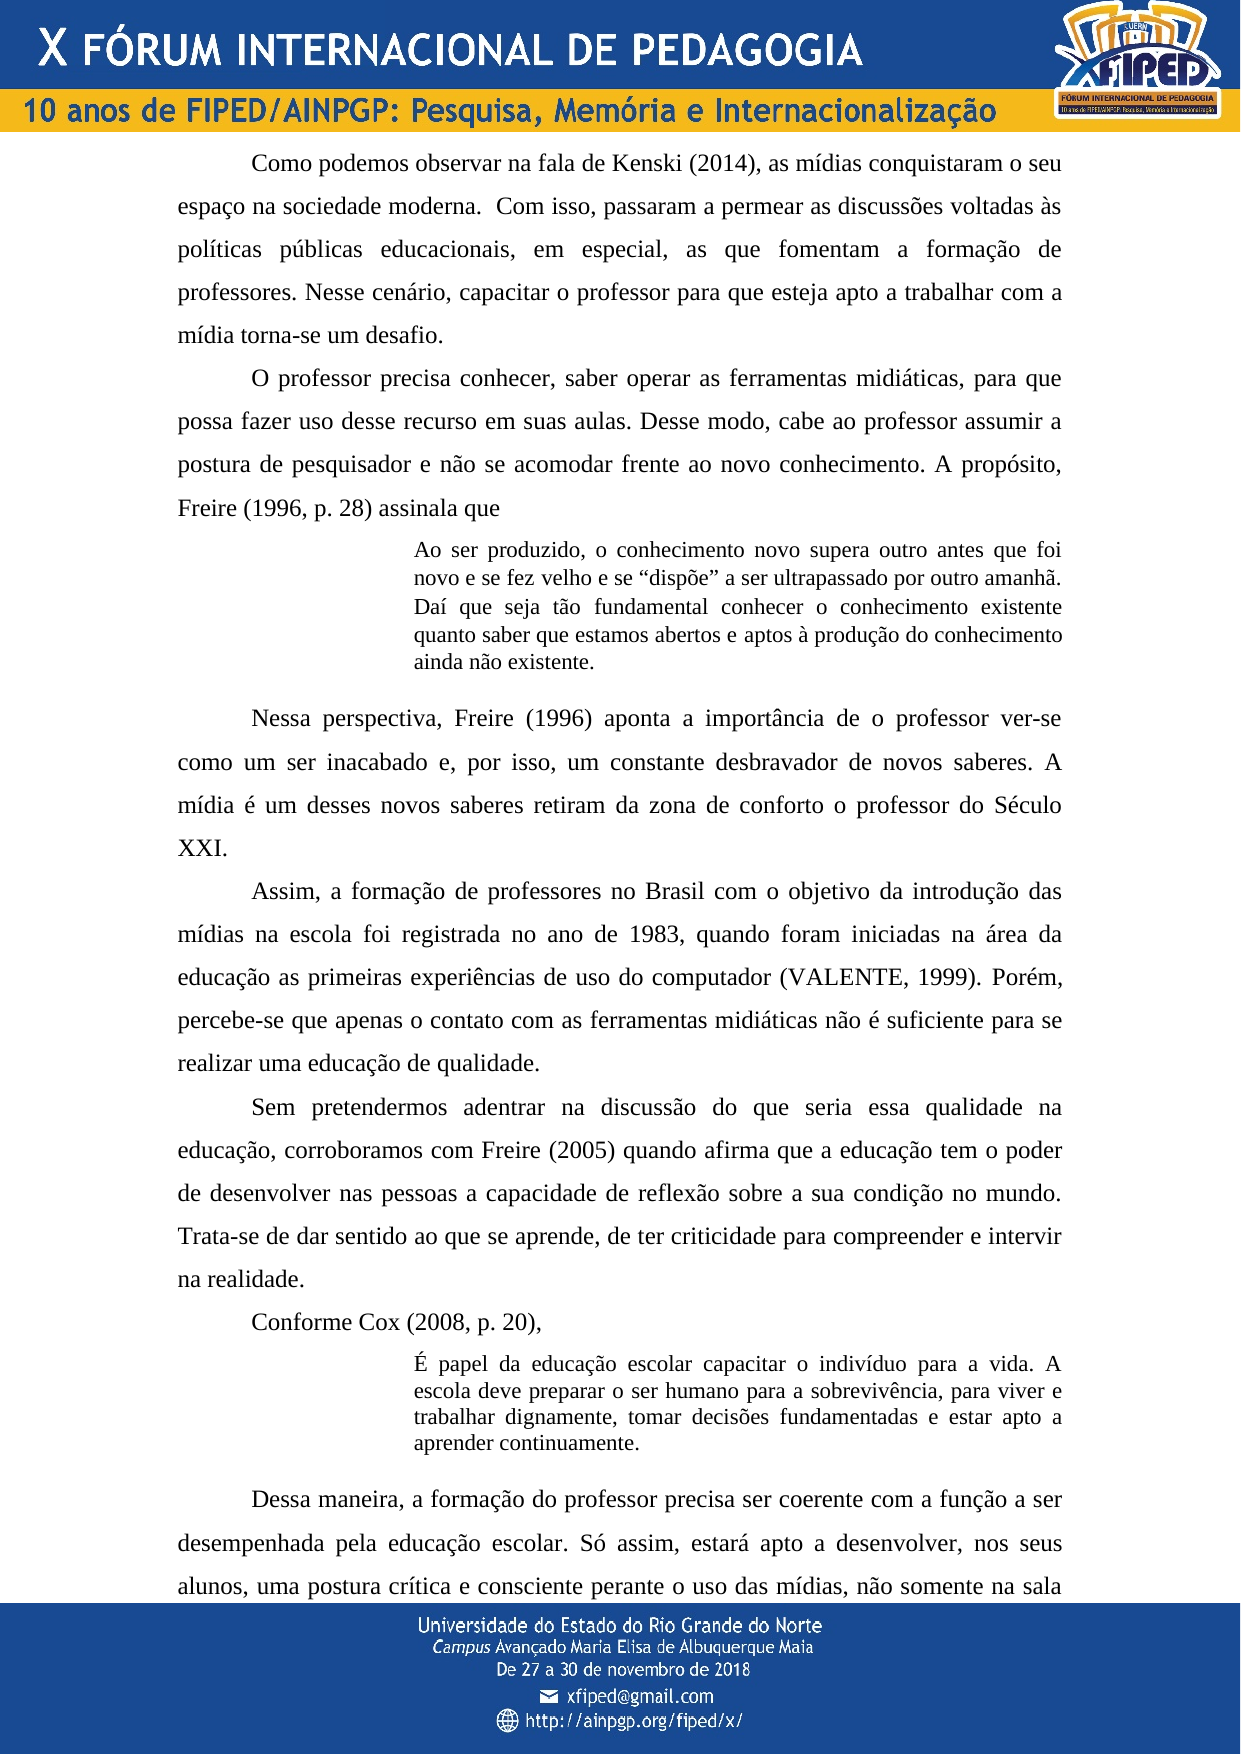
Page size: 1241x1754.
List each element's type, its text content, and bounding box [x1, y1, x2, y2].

picture [0, 1603, 1241, 1754]
text O professor precisa conhecer, saber operar as ferramentas midiáticas, para que possa fazer uso desse recurso em suas aulas. Desse modo, cabe ao professor assumir a postura de pesquisador e não se acomodar frente ao novo conhecimento. A propósito, Freire (1996, p. 28) assinala que [177, 363, 1063, 521]
text Assim, a formação de professores no Brasil com o objetivo da introdução das mídias na escola foi registrada no ano de 1983, quando foram iniciadas na área da educação as primeiras experiências de uso do computador (VALENTE, 1999). Porém, percebe-se que apenas o contato com as ferramentas midiáticas não é suficiente para se realizar uma educação de qualidade. [177, 876, 1063, 1077]
picture [0, 0, 1241, 132]
text É papel da educação escolar capacitar o indivíduo para a vida. A escola deve preparar o ser humano para a sobrevivência, para viver e trabalhar dignamente, tomar decisões fundamentadas e estar apto a aprender continuamente. [413, 1350, 1063, 1456]
text Como podemos observar na fala de Kenski (2014), as mídias conquistaram o seu espaço na sociedade moderna. Com isso, passaram a permear as discussões voltadas às políticas públicas educacionais, em especial, as que fomentam a formação de professores. Nesse cenário, capacitar o professor para que esteja apto a trabalhar com a mídia torna-se um desafio. [177, 148, 1063, 349]
text Sem pretendermos adentrar na discussão do que seria essa qualidade na educação, corroboramos com Freire (2005) quando afirma que a educação tem o poder de desenvolver nas pessoas a capacidade de reflexão sobre a sua condição no mundo. Trata-se de dar sentido ao que se aprende, de ter criticidade para compreender e intervir na realidade. [177, 1092, 1063, 1293]
text Conforme Cox (2008, p. 20), [177, 1307, 1063, 1336]
text Ao ser produzido, o conhecimento novo supera outro antes que foi novo e se fez velho e se “dispõe” a ser ultrapassado por outro amanhã. Daí que seja tão fundamental conhecer o conhecimento existente quanto saber que estamos abertos e aptos à produção do conhecimento ainda não existente. [413, 536, 1063, 675]
text Nessa perspectiva, Freire (1996) aponta a importância de o professor ver-se como um ser inacabado e, por isso, um constante desbravador de novos saberes. A mídia é um desses novos saberes retiram da zona de conforto o professor do Século XXI. [177, 703, 1063, 862]
